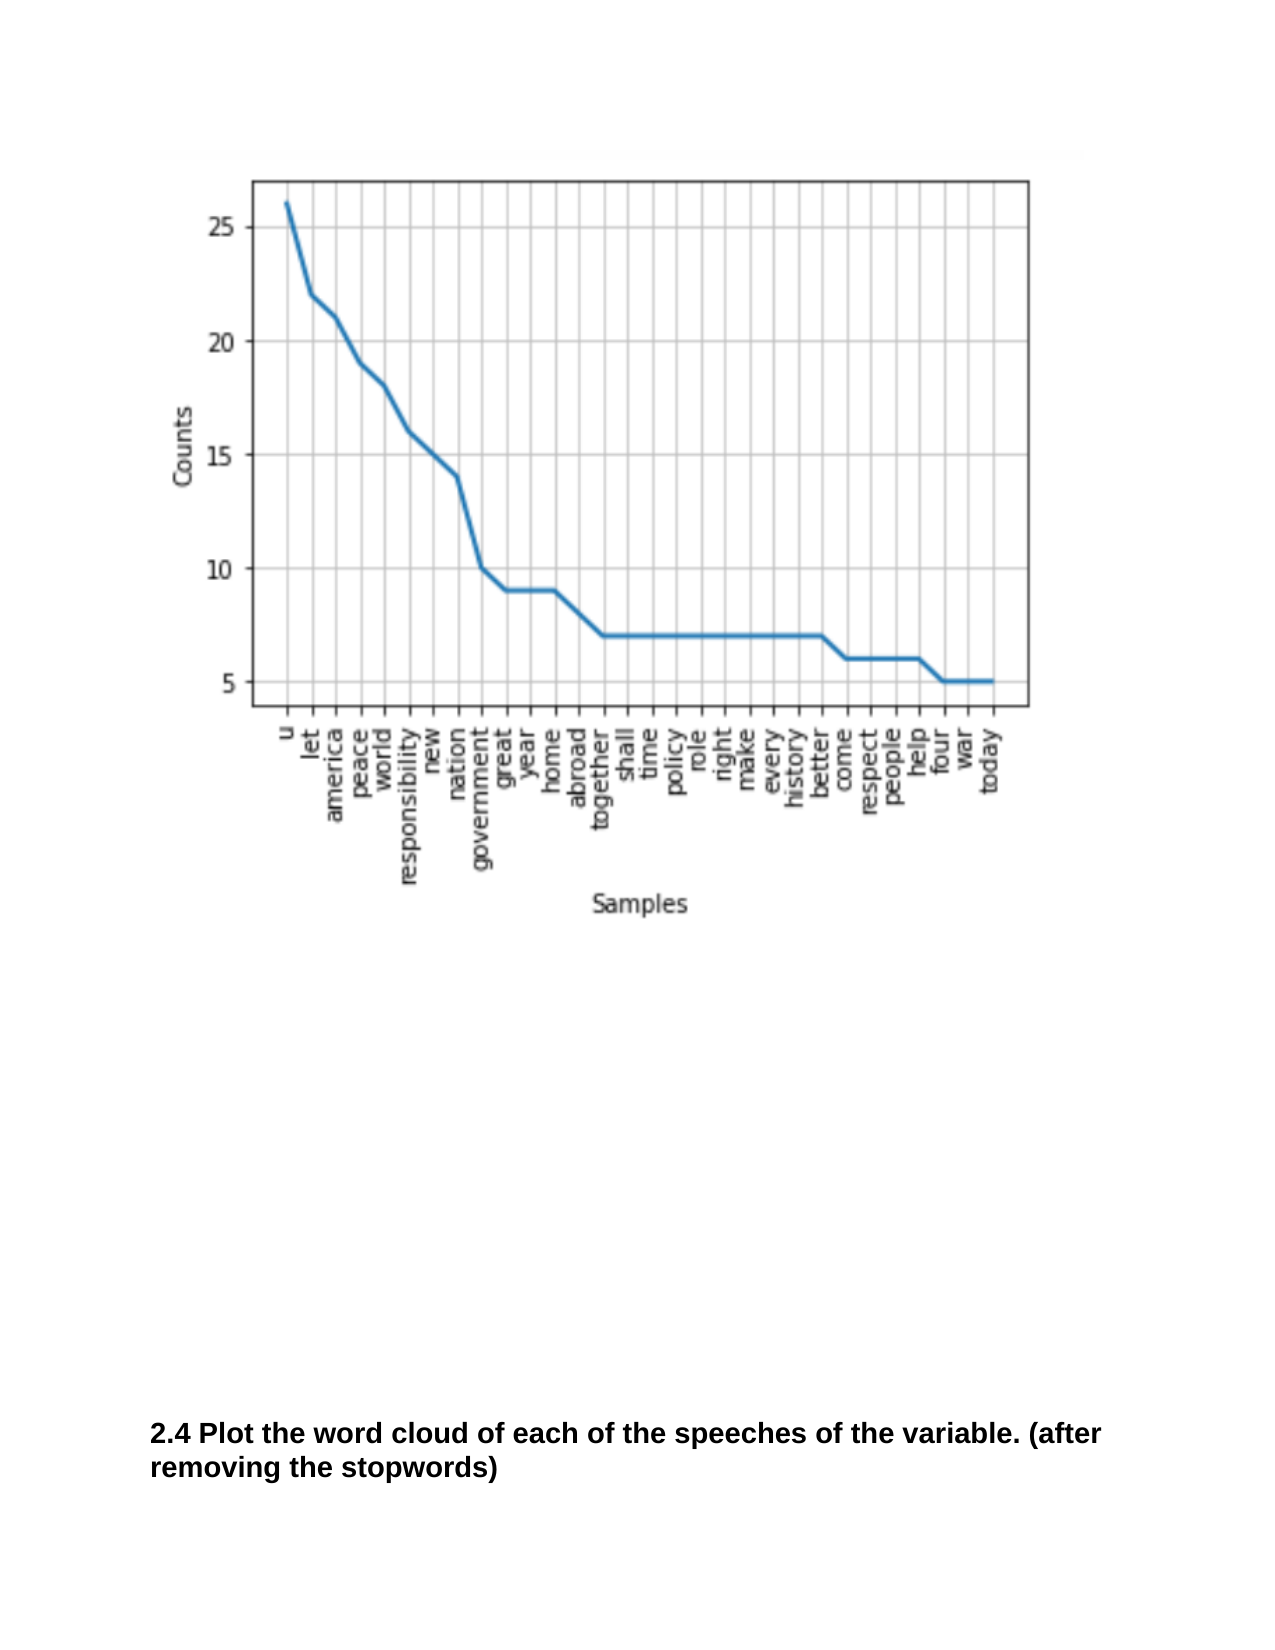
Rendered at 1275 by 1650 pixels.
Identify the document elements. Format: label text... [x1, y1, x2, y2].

text 2.4 Plot the word cloud of each of the speeches of the variable. (after removing the stopwords) [150, 1416, 1125, 1483]
picture [150, 150, 1084, 926]
